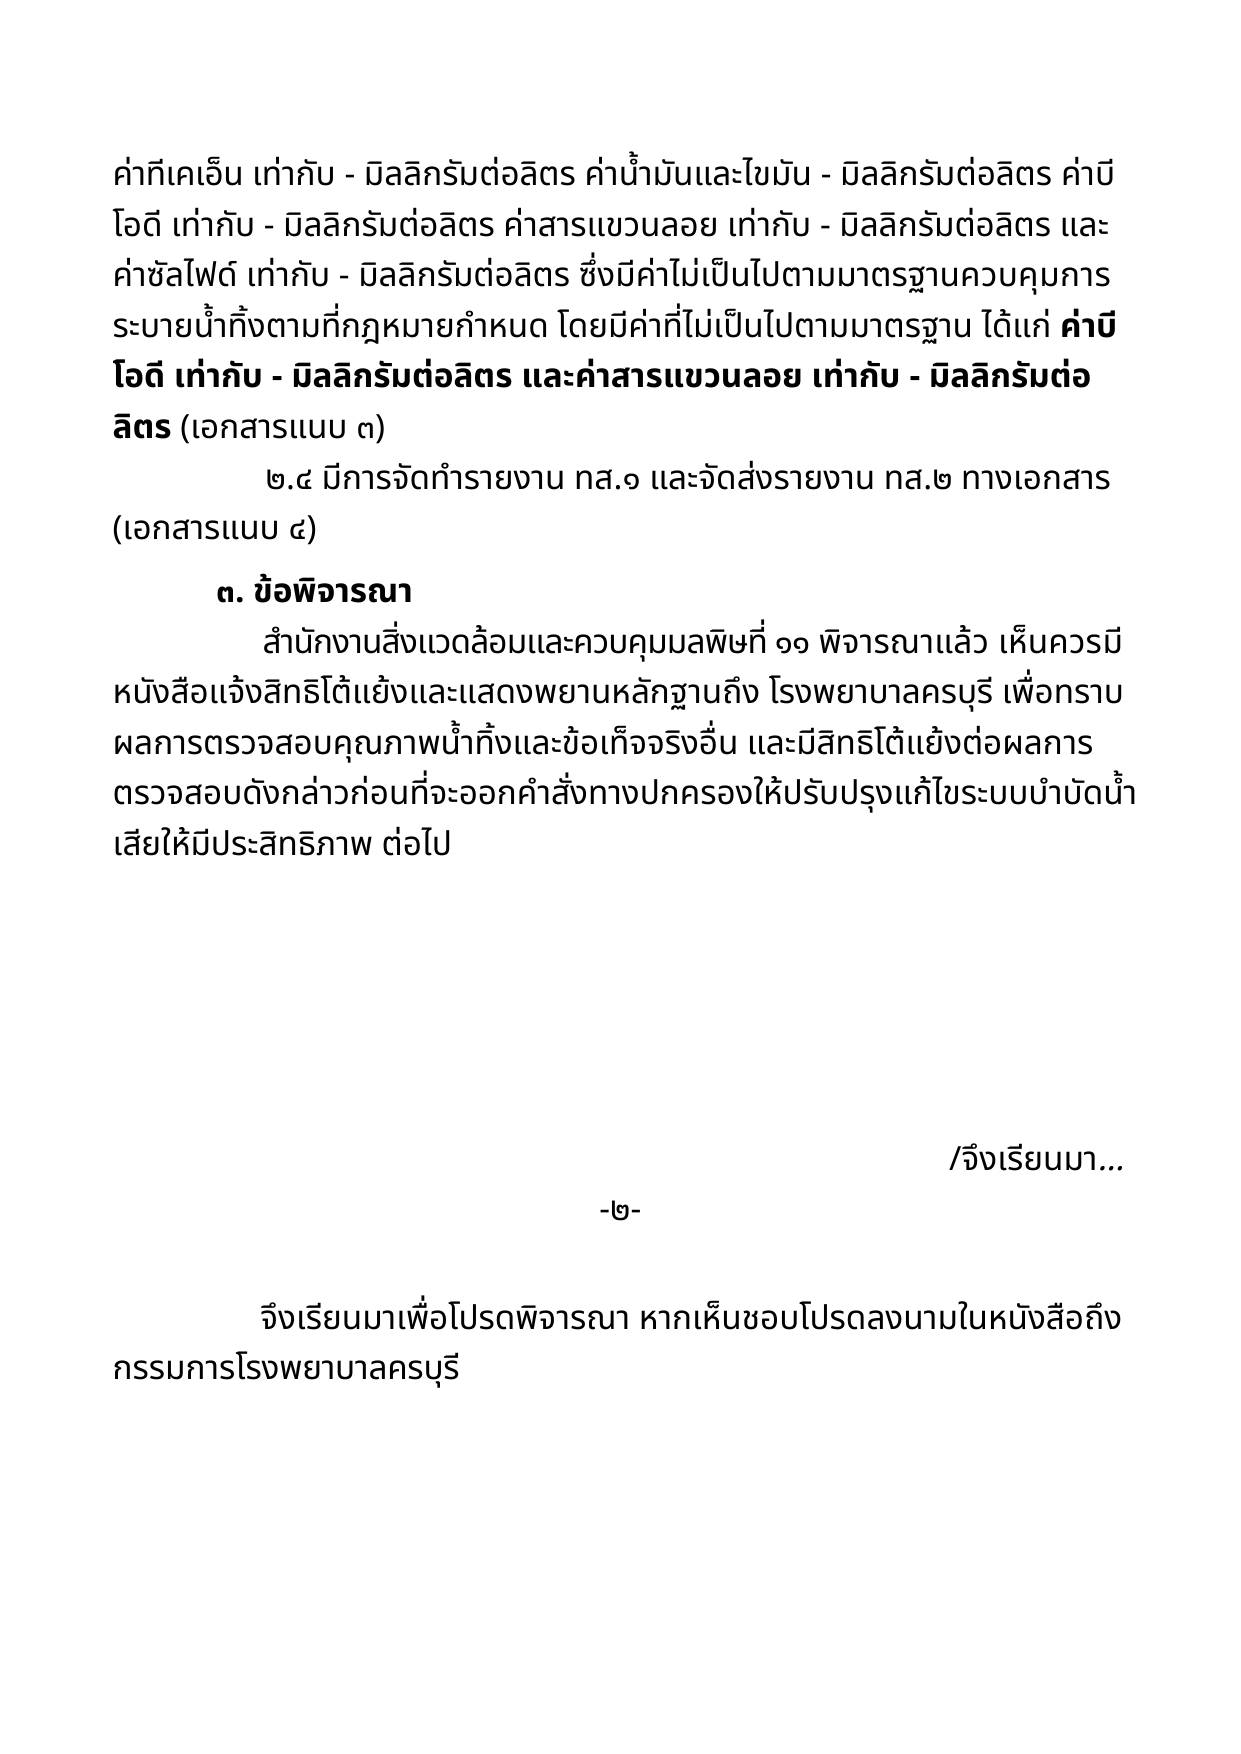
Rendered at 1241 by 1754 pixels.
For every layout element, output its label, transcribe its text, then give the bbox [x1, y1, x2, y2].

text สำนักงานสิ่งแวดล้อมและควบคุมมลพิษที่ ๑๑ พิจารณาแล้ว เห็นควรมีหนังสือแจ้งสิทธิโต้แย้งและแสดงพยานหลักฐานถึง โรงพยาบาลครบุรี เพื่อทราบผลการตรวจสอบคุณภาพน้ำทิ้งและข้อเท็จจริงอื่น และมีสิทธิโต้แย้งต่อผลการตรวจสอบดังกล่าวก่อนที่จะออกคำสั่งทางปกครองให้ปรับปรุงแก้ไขระบบบำบัดน้ำเสียให้มีประสิทธิภาพ ต่อไป [112, 618, 1157, 870]
text -๒- [112, 1185, 1128, 1236]
text จึงเรียนมาเพื่อโปรดพิจารณา หากเห็นชอบโปรดลงนามในหนังสือถึงกรรมการโรงพยาบาลครบุรี [112, 1294, 1128, 1394]
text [112, 150, 1130, 453]
text ๓. ข้อพิจารณา [112, 567, 1128, 618]
text ๒.๔ มีการจัดทำรายงาน ทส.๑ และจัดส่งรายงาน ทส.๒ ทางเอกสาร (เอกสารแนบ ๔) [112, 453, 1128, 555]
text /จึงเรียนมา… [112, 1134, 1128, 1185]
